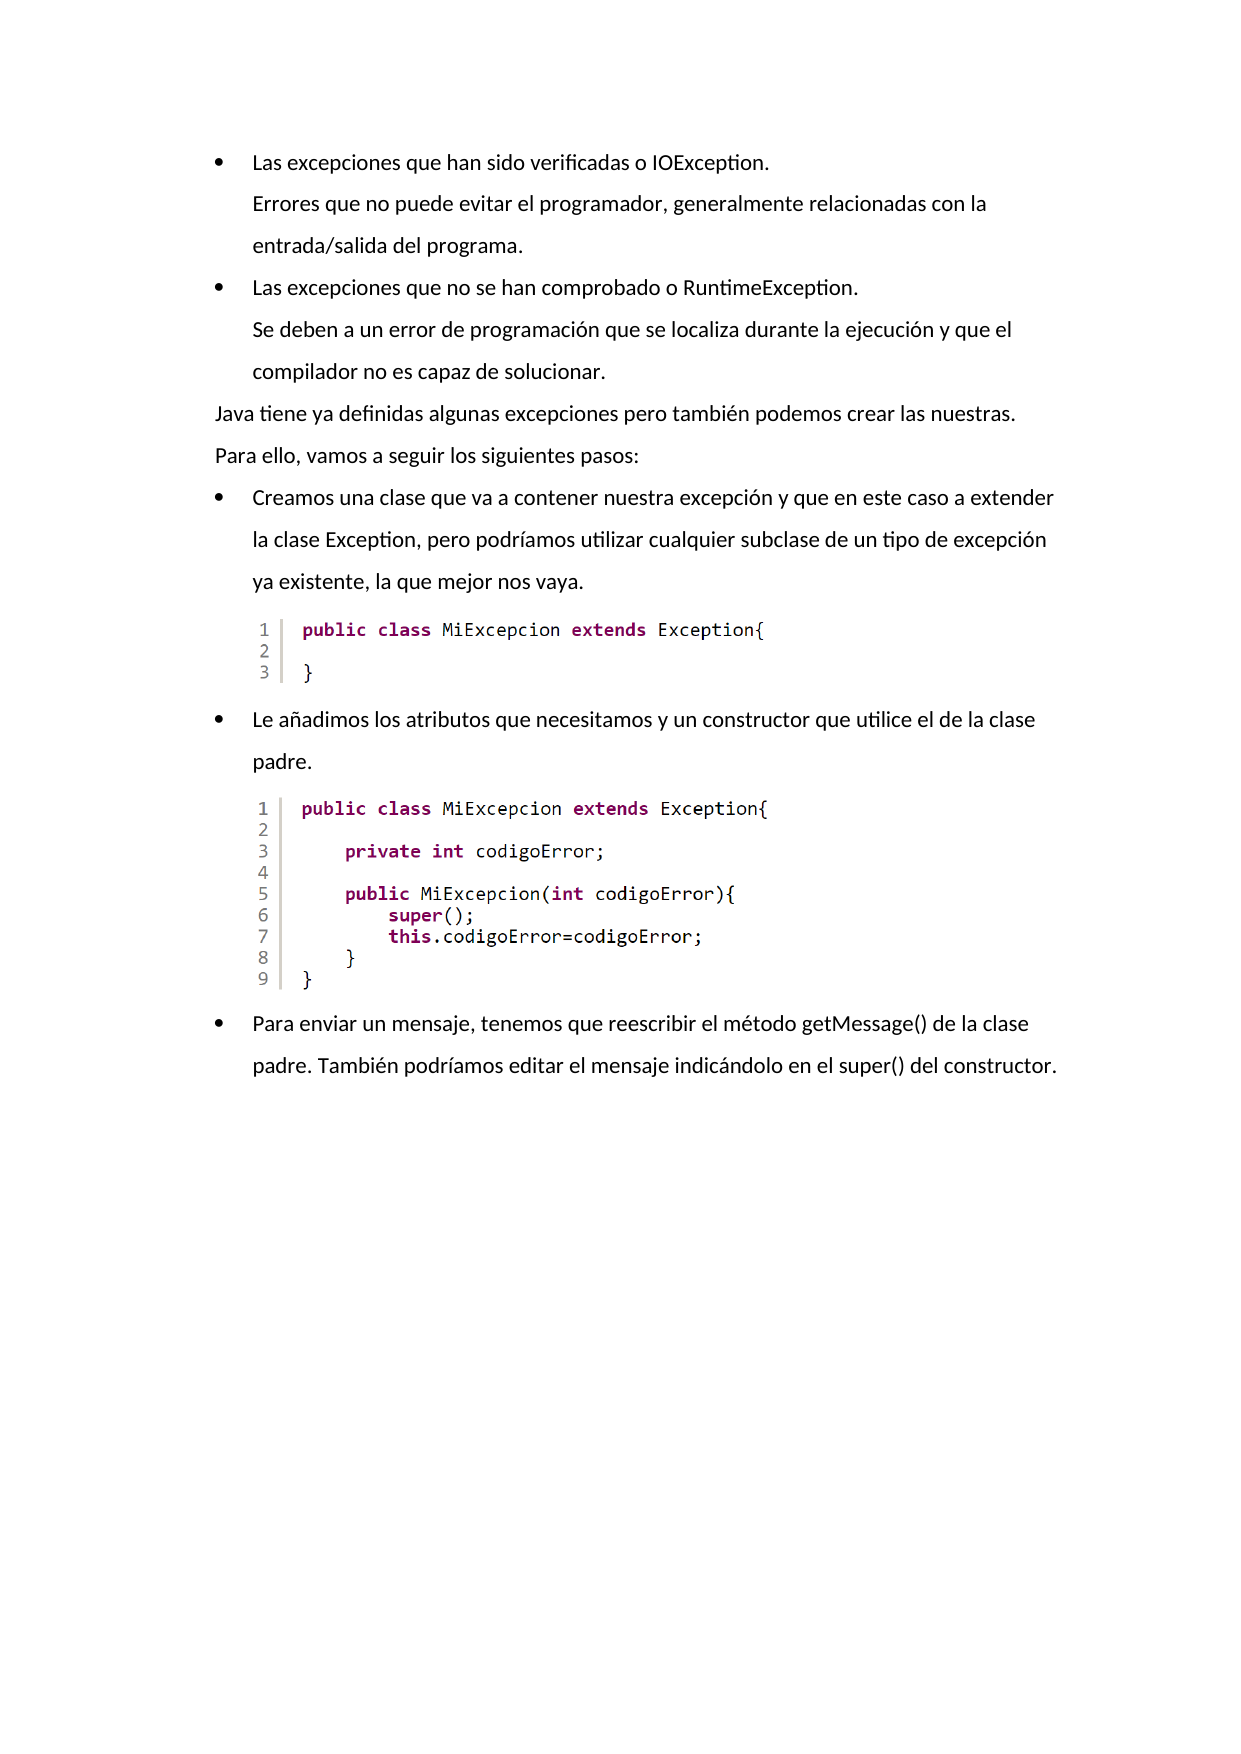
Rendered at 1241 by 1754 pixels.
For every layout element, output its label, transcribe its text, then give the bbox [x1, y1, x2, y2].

picture [252, 789, 777, 996]
list Creamos una clase que va a contener nuestra excepción y que en este caso a extender la clase Exception, pero podríamos utilizar cualquier subclase de un tipo de excepción ya existente, la que mejor nos vaya. [215, 483, 1063, 595]
list Para ello, vamos a seguir los siguientes pasos: [215, 441, 1063, 469]
list Errores que no puede evitar el programador, generalmente relacionadas con la entrada/salida del programa. [252, 189, 1063, 259]
list Las excepciones que han sido verificadas o IOException. [215, 148, 1063, 176]
list Se deben a un error de programación que se localiza durante la ejecución y que el compilador no es capaz de solucionar. [252, 316, 1063, 386]
picture [252, 609, 772, 692]
list Las excepciones que no se han comprobado o RuntimeException. [215, 273, 1063, 302]
list Java tiene ya definidas algunas excepciones pero también podemos crear las nuestras. [215, 399, 1063, 427]
list Le añadimos los atributos que necesitamos y un constructor que utilice el de la clase padre. [215, 706, 1063, 776]
list Para enviar un mensaje, tenemos que reescribir el método getMessage() de la clase padre. También podríamos editar el mensaje indicándolo en el super() del constructor. [215, 1009, 1063, 1079]
